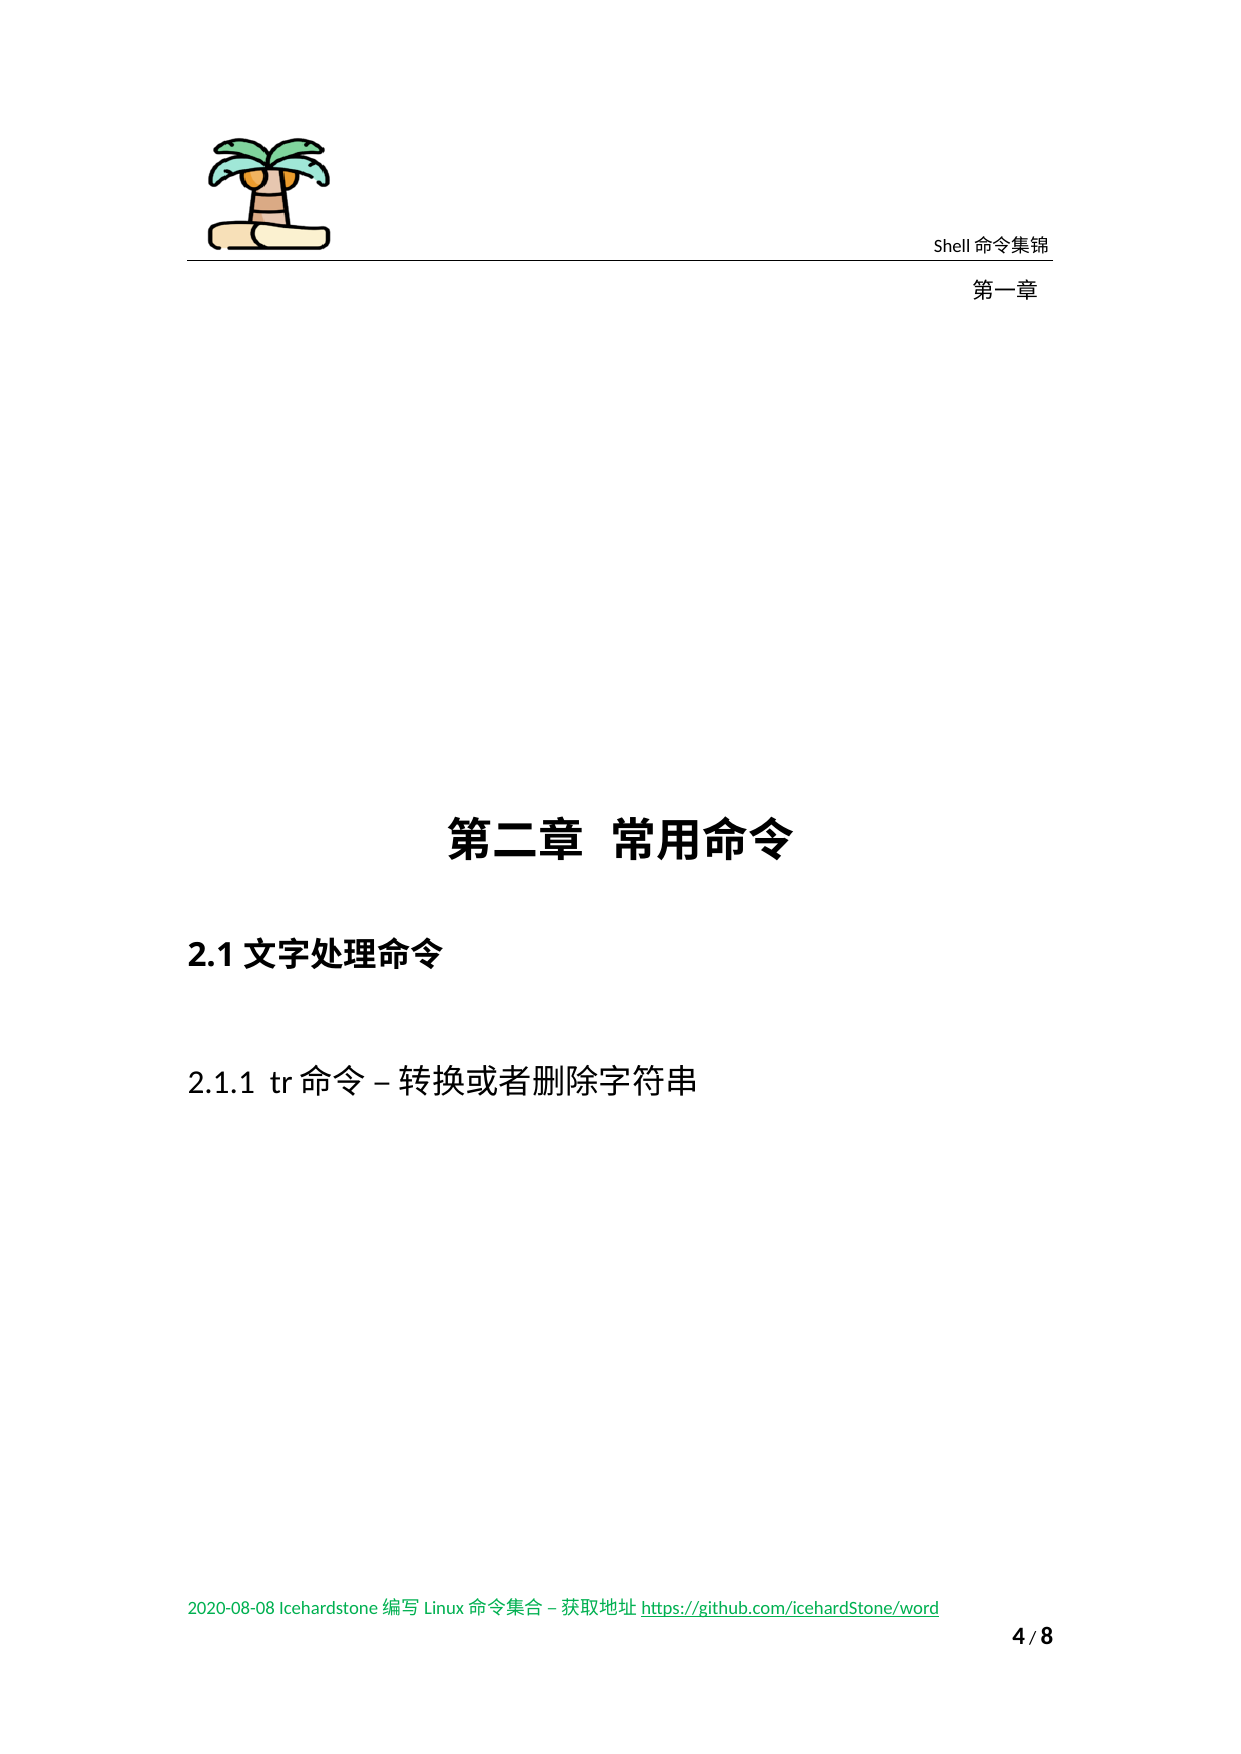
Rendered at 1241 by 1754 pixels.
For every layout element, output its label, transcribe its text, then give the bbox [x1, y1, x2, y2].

subtitle 常用命令 [187, 788, 1053, 885]
picture [187, 118, 362, 258]
subtitle 2.1.1 tr命令 – 转换或者删除字符串 [187, 1047, 1053, 1112]
subtitle 2.1 文字处理命令 [187, 919, 1053, 984]
